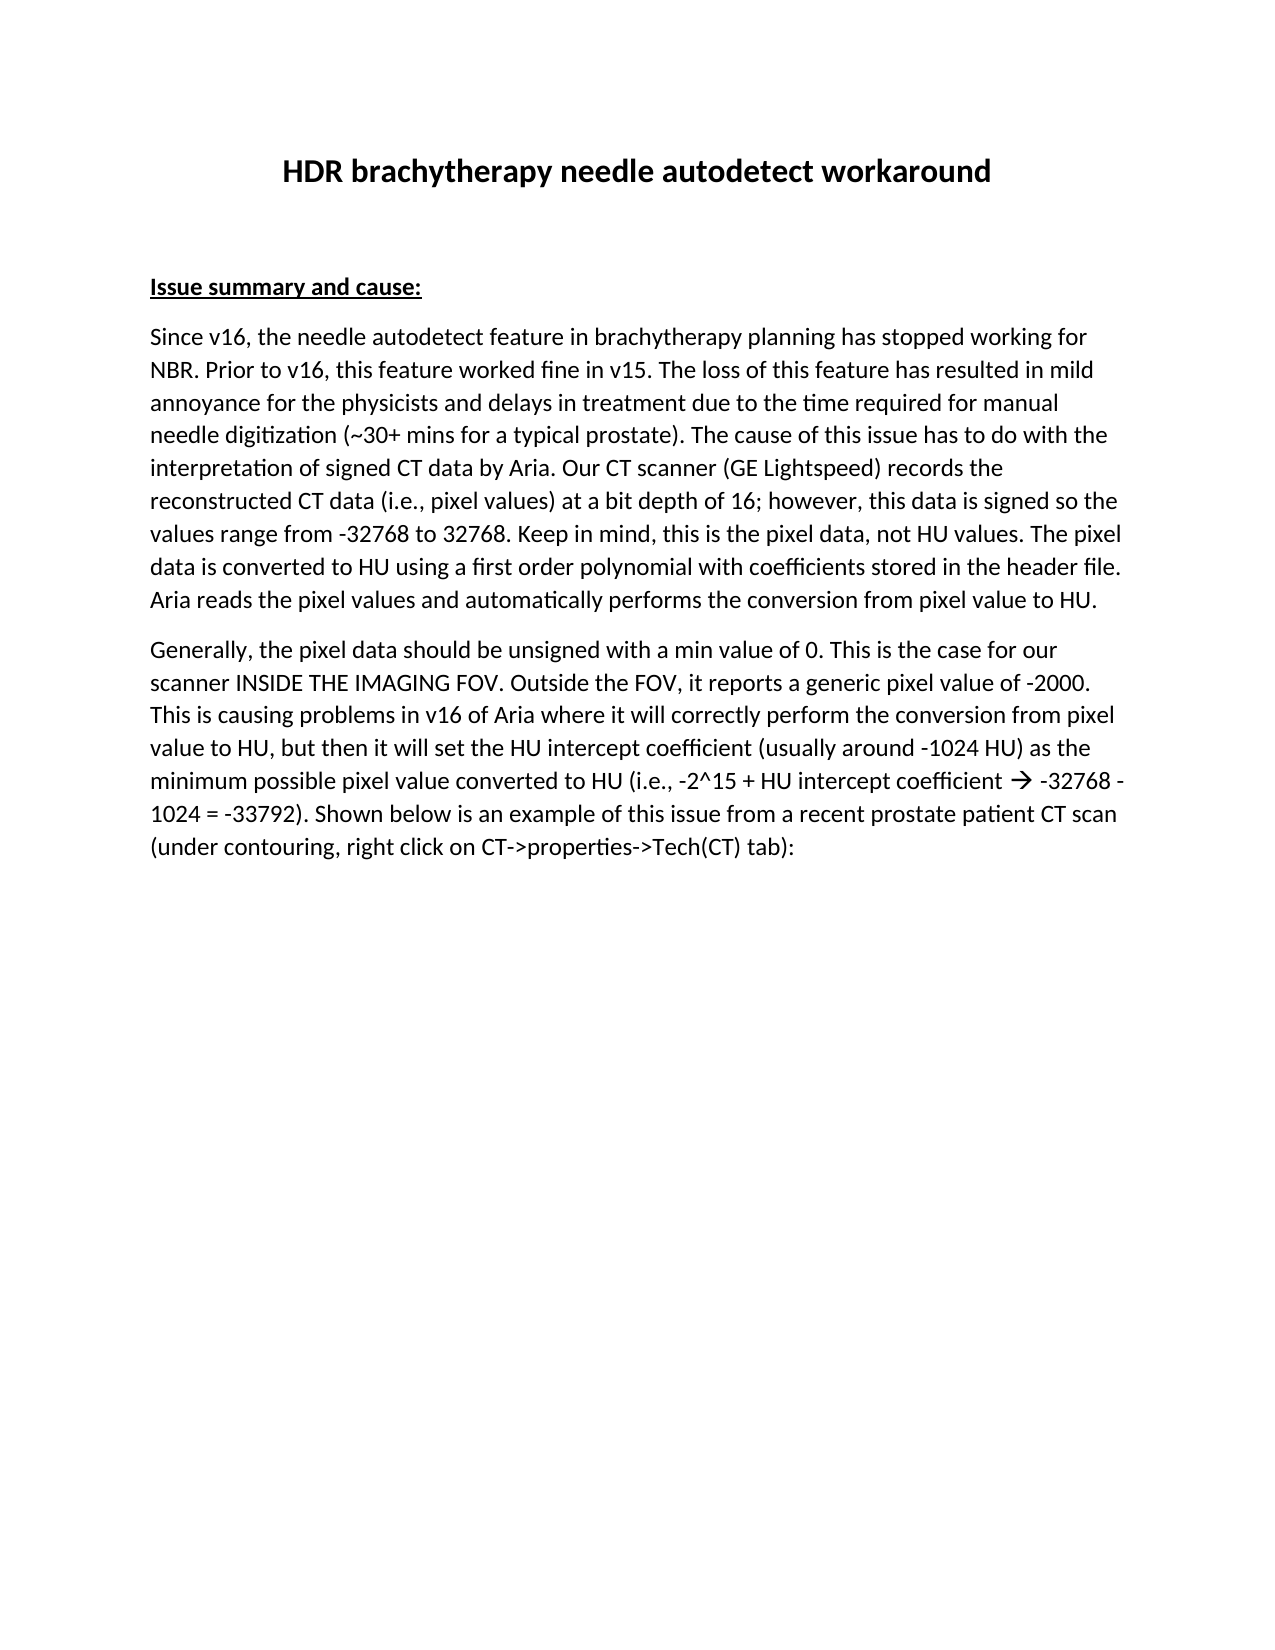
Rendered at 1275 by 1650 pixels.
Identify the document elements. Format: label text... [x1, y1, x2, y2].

text HDR brachytherapy needle autodetect workaround [150, 150, 1125, 191]
text Issue summary and cause: [150, 271, 1125, 302]
text Generally, the pixel data should be unsigned with a min value of 0. This is the case for our scanner INSIDE THE IMAGING FOV. Outside the FOV, it reports a generic pixel value of -2000. This is causing problems in v16 of Aria where it will correctly perform the conversion from pixel value to HU, but then it will set the HU intercept coefficient (usually around -1024 HU) as the minimum possible pixel value converted to HU (i.e., -2^15 + HU intercept coefficient -32768 -1024 = -33792). Shown below is an example of this issue from a recent prostate patient CT scan (under contouring, right click on CT->properties->Tech(CT) tab): [150, 634, 1125, 862]
text Since v16, the needle autodetect feature in brachytherapy planning has stopped working for NBR. Prior to v16, this feature worked fine in v15. The loss of this feature has resulted in mild annoyance for the physicists and delays in treatment due to the time required for manual needle digitization (~30+ mins for a typical prostate). The cause of this issue has to do with the interpretation of signed CT data by Aria. Our CT scanner (GE Lightspeed) records the reconstructed CT data (i.e., pixel values) at a bit depth of 16; however, this data is signed so the values range from -32768 to 32768. Keep in mind, this is the pixel data, not HU values. The pixel data is converted to HU using a first order polynomial with coefficients stored in the header file. Aria reads the pixel values and automatically performs the conversion from pixel value to HU. [150, 321, 1125, 615]
